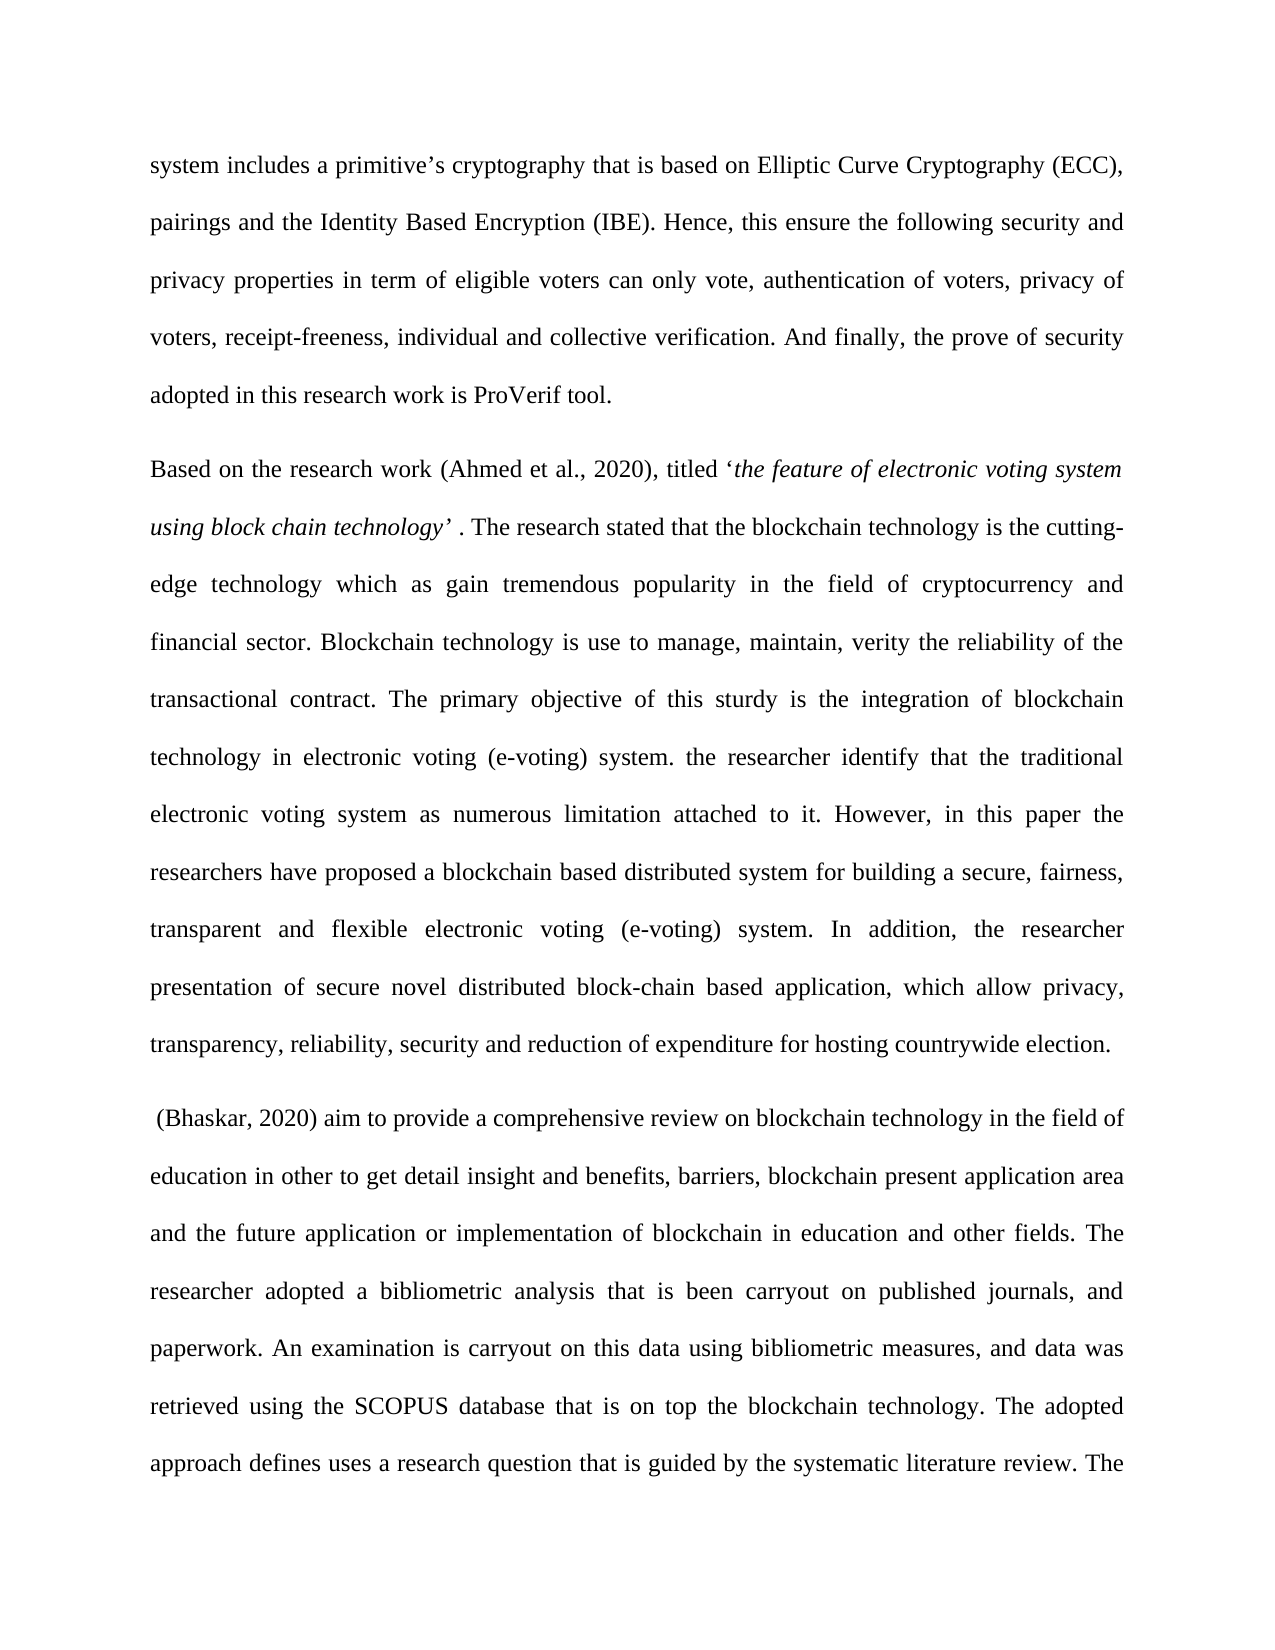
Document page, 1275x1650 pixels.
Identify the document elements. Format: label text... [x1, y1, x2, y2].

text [150, 150, 1125, 409]
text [150, 1103, 1125, 1477]
text Based on the research work (Ahmed et al., 2020), titled ‘the feature of electronic voting system using block chain technology’ . The research stated that the blockchain technology is the cutting-edge technology which as gain tremendous popularity in the field of cryptocurrency and financial sector. Blockchain technology is use to manage, maintain, verity the reliability of the transactional contract. The primary objective of this sturdy is the integration of blockchain technology in electronic voting (e-voting) system. the researcher identify that the traditional electronic voting system as numerous limitation attached to it. However, in this paper the researchers have proposed a blockchain based distributed system for building a secure, fairness, transparent and flexible electronic voting (e-voting) system. In addition, the researcher presentation of secure novel distributed block-chain based application, which allow privacy, transparency, reliability, security and reduction of expenditure for hosting countrywide election. [150, 454, 1125, 1058]
